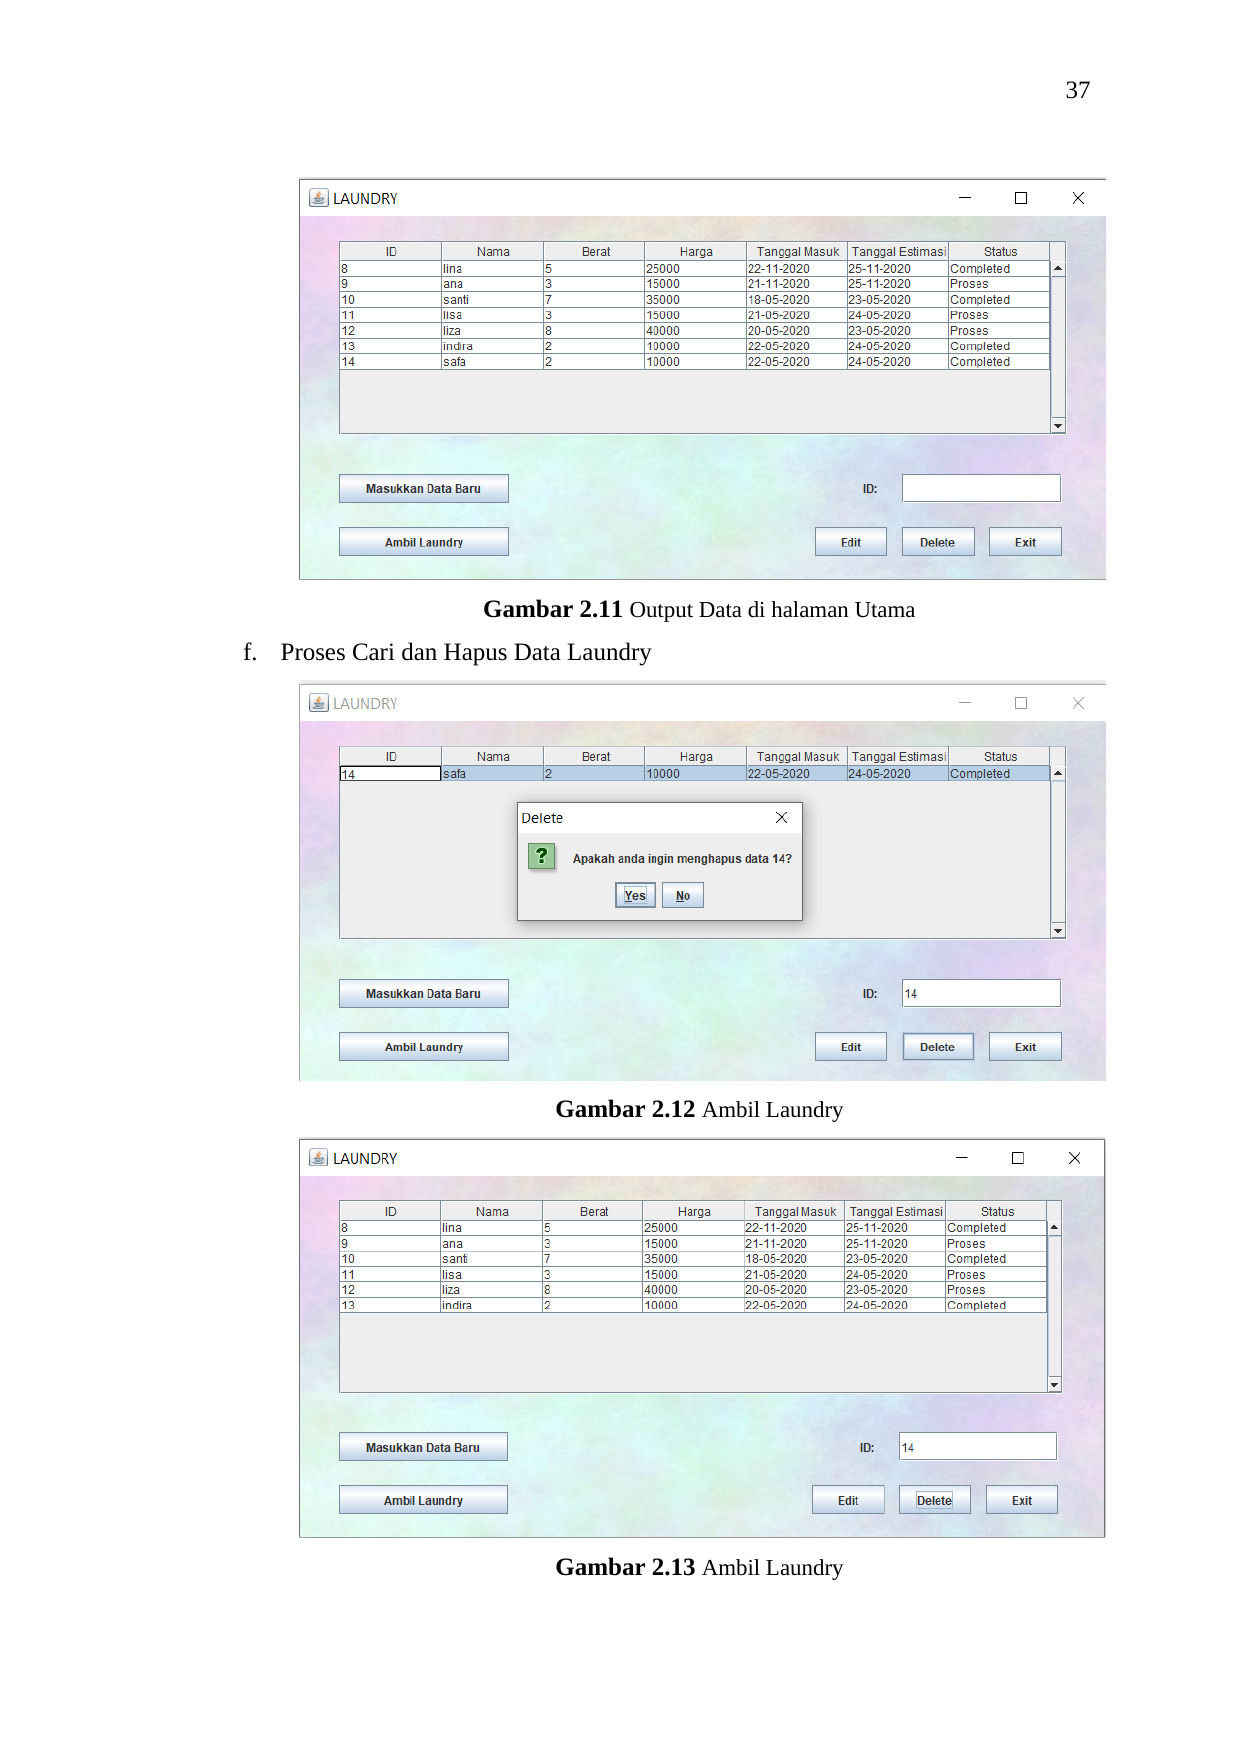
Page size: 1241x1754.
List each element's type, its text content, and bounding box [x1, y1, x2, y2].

text Gambar 2.12 Ambil Laundry [308, 1094, 1090, 1123]
text Gambar 2.11 Output Data di halaman Utama [308, 594, 1090, 623]
picture [299, 1137, 1107, 1538]
text Gambar 2.13 Ambil Laundry [308, 1552, 1090, 1581]
picture [299, 177, 1107, 580]
list Proses Cari dan Hapus Data Laundry [243, 637, 1096, 666]
picture [299, 680, 1107, 1081]
